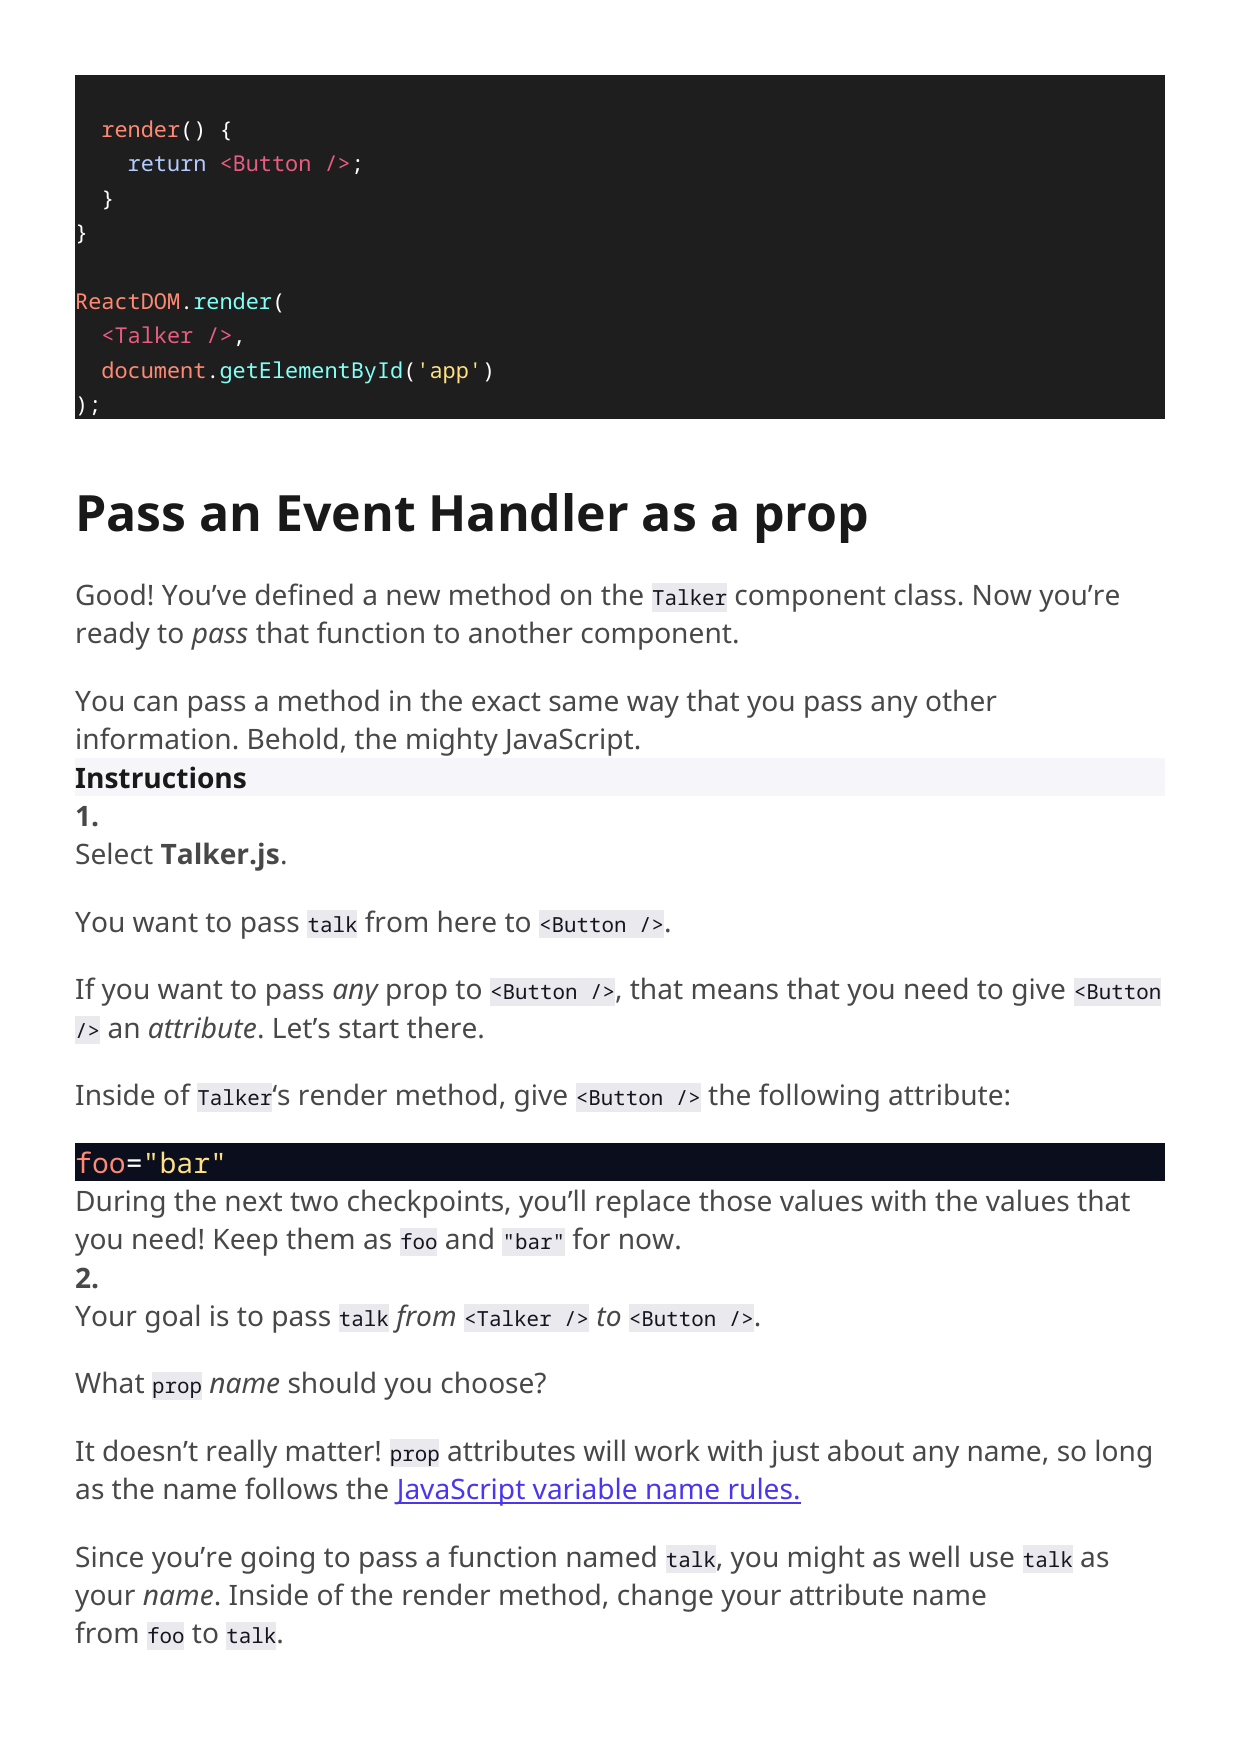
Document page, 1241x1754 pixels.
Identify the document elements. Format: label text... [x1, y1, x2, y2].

text What prop name should you choose? [75, 1364, 1165, 1402]
text ReactDOM.render( [75, 281, 1165, 316]
text You want to pass talk from here to <Button />. [75, 902, 1165, 940]
text } [75, 212, 1165, 247]
text } [75, 178, 1165, 212]
text 1. [75, 796, 1165, 834]
text document.getElementById('app') [75, 350, 1165, 384]
text 2. [75, 1258, 1165, 1296]
text foo="bar" [75, 1143, 1165, 1181]
text During the next two checkpoints, you’ll replace those values with the values that you need! Keep them as foo and "bar" for now. [75, 1181, 1165, 1258]
text Instructions [75, 758, 1165, 796]
text You can pass a method in the exact same way that you pass any other information. Behold, the mighty JavaScript. [75, 681, 1165, 758]
text render() { [75, 109, 1165, 144]
text Good! You’ve defined a new method on the Talker component class. Now you’re ready to pass that function to another component. [75, 575, 1165, 652]
text ); [75, 384, 1165, 419]
text Since you’re going to pass a function named talk, you might as well use talk as your name. Inside of the render method, change your attribute name from foo to talk. [75, 1537, 1165, 1652]
text It doesn’t really matter! prop attributes will work with just about any name, so long as the name follows the JavaScript variable name rules. [75, 1431, 1165, 1508]
text Select Talker.js. [75, 834, 1165, 873]
text If you want to pass any prop to <Button />, that means that you need to give <Button /> an attribute. Let’s start there. [75, 969, 1165, 1046]
text Pass an Event Handler as a prop [75, 478, 1165, 546]
text Your goal is to pass talk from <Talker /> to <Button />. [75, 1296, 1165, 1334]
text Inside of Talker‘s render method, give <Button /> the following attribute: [75, 1075, 1165, 1114]
text <Talker />, [75, 316, 1165, 350]
text return <Button />; [75, 144, 1165, 178]
